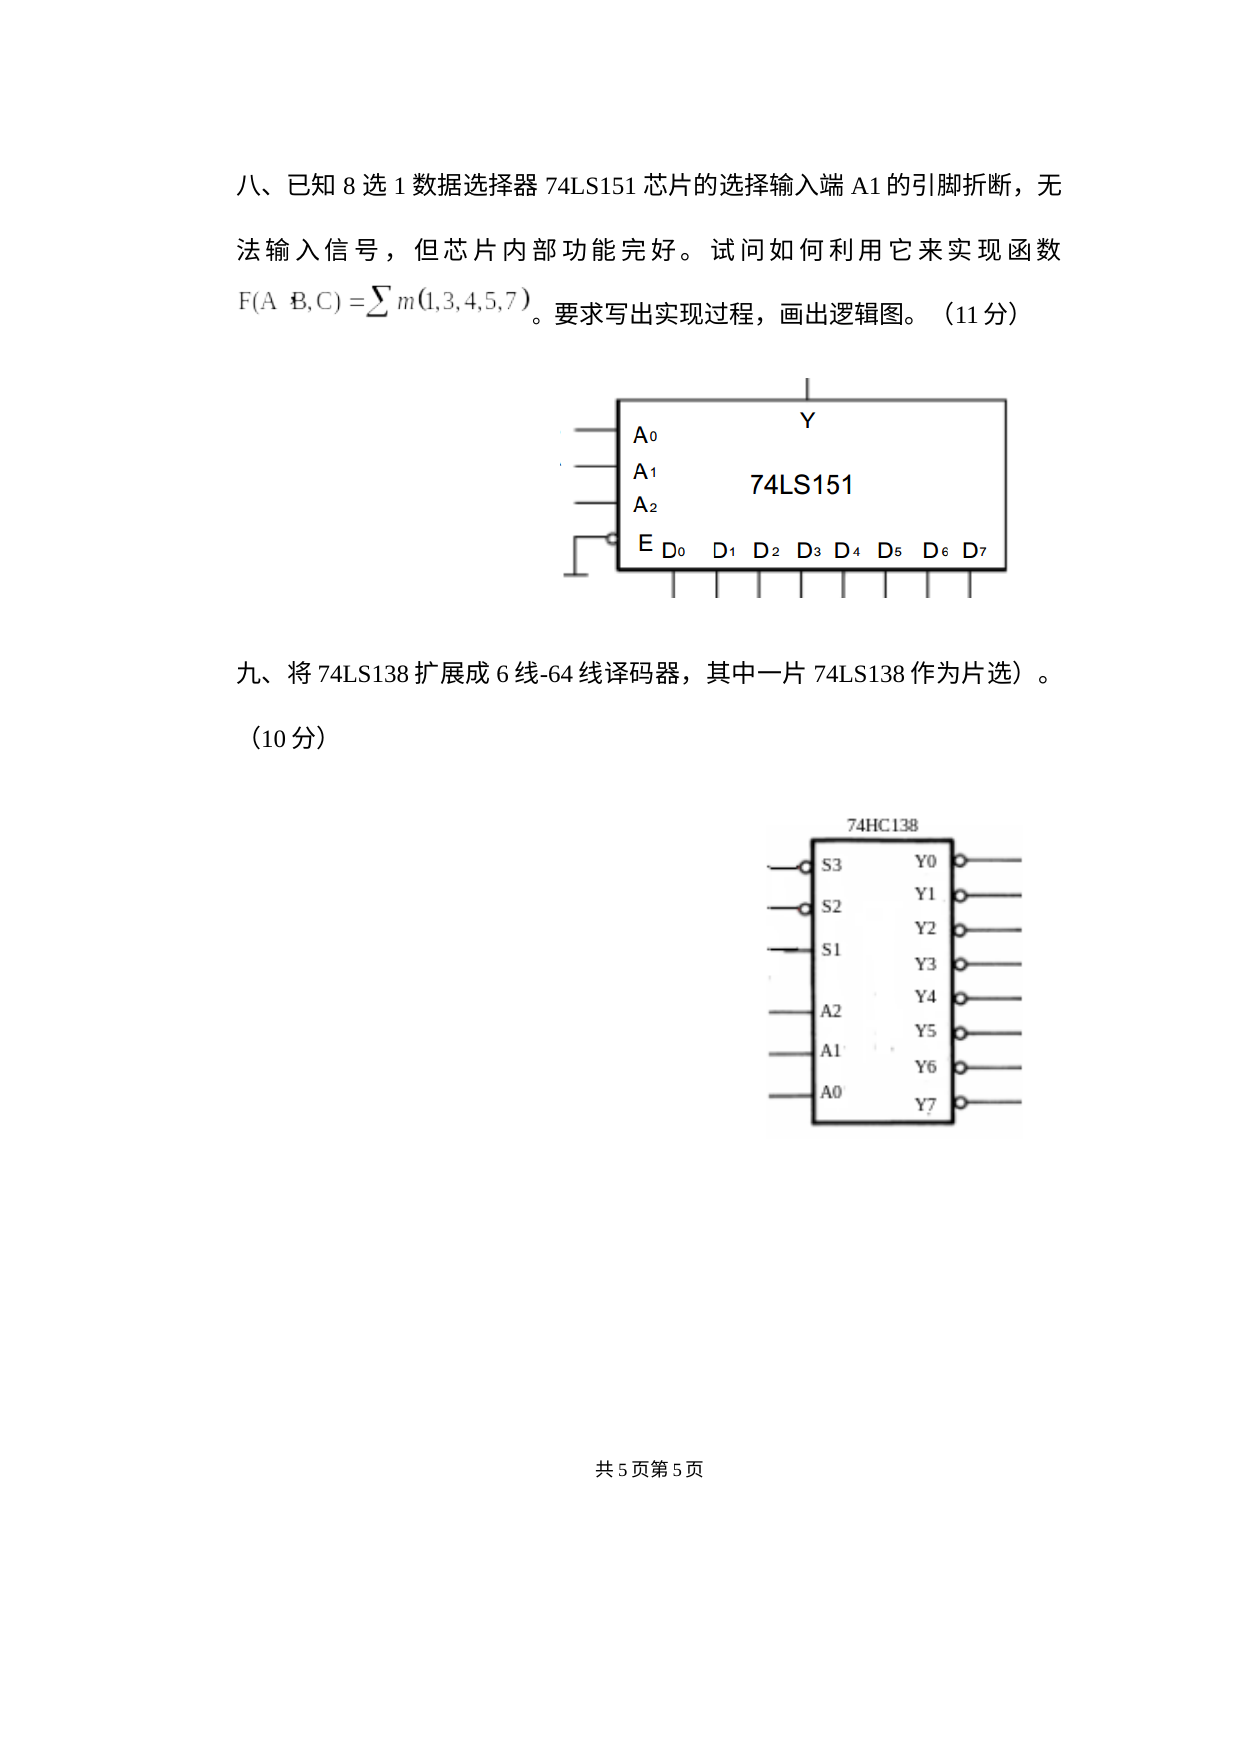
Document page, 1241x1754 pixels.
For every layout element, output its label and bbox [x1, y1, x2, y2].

picture [560, 378, 1064, 598]
table_header [225, 151, 1075, 1149]
